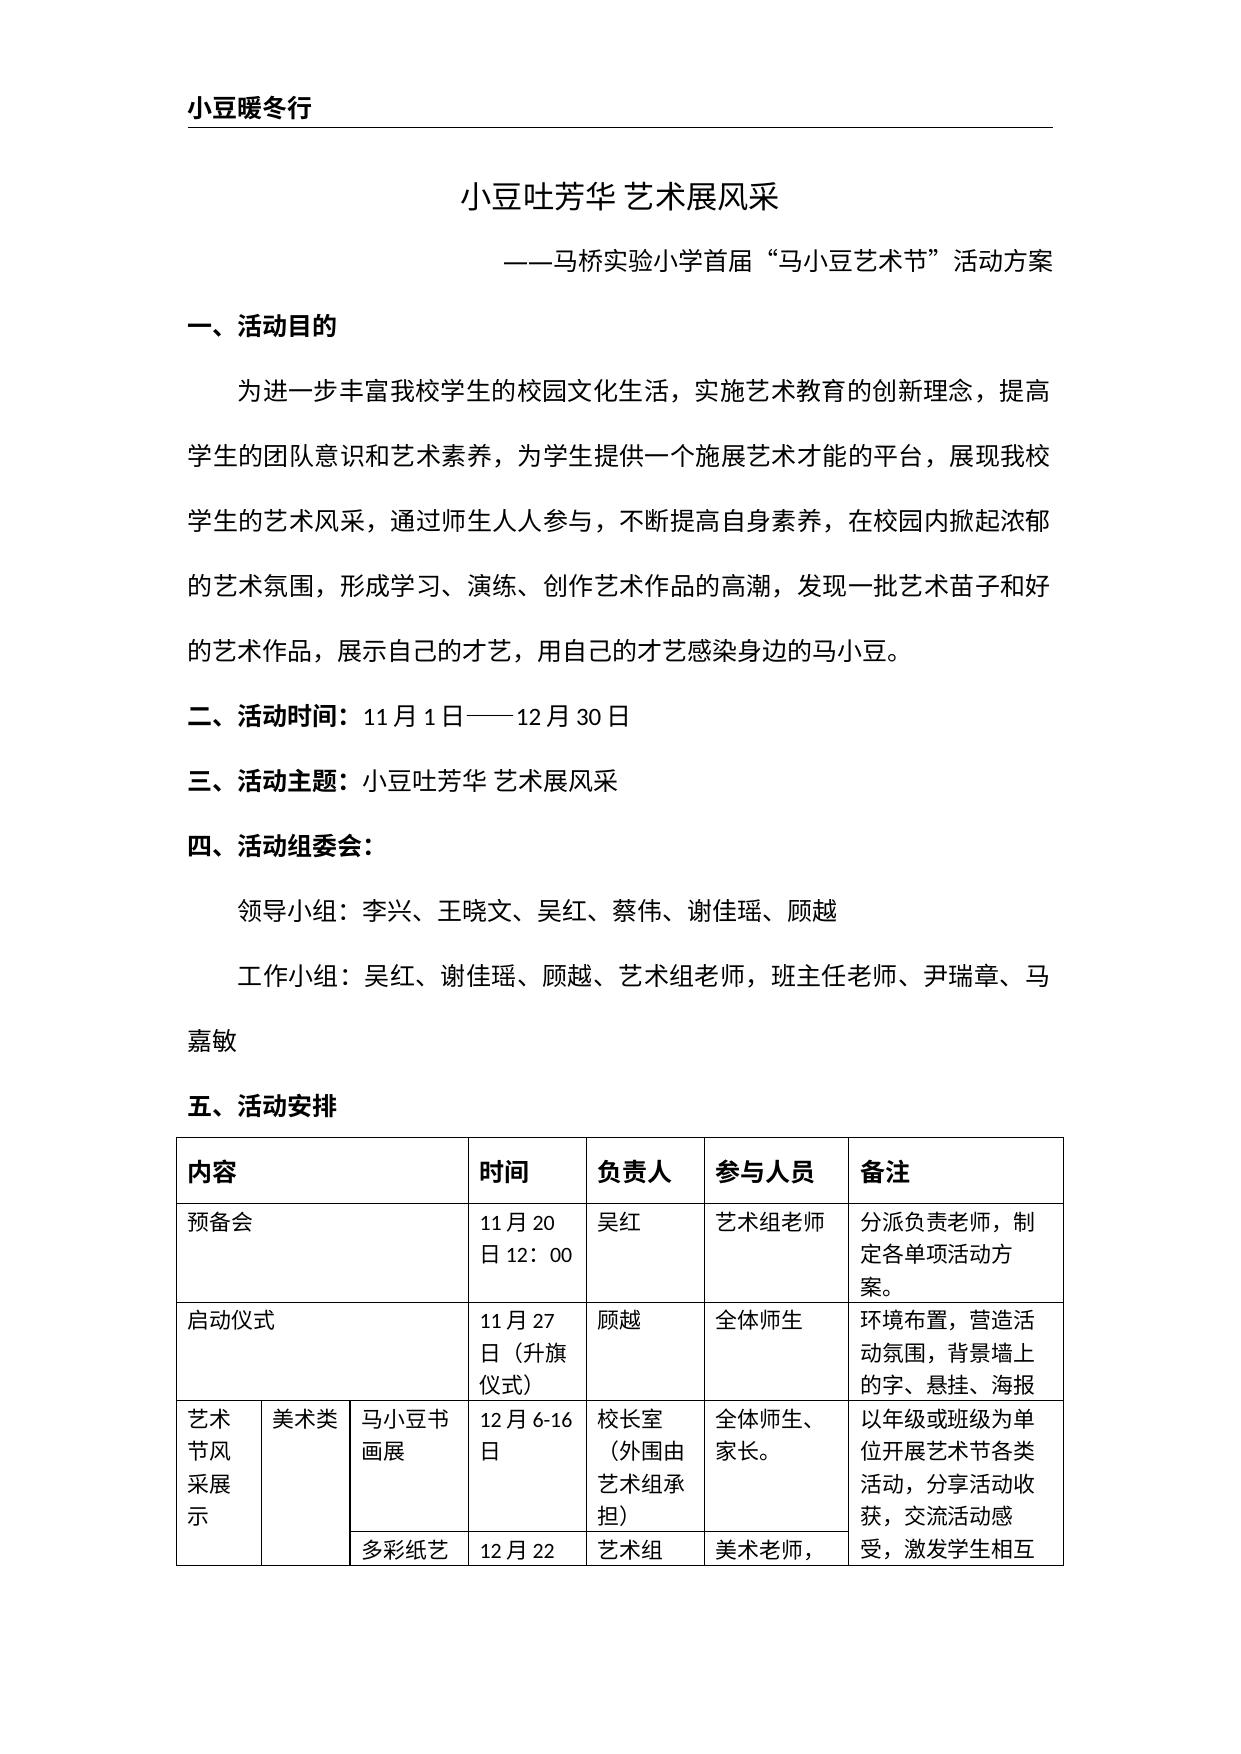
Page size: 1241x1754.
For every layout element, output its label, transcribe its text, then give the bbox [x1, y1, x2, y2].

text 工作小组：吴红、谢佳瑶、顾越、艺术组老师，班主任老师、尹瑞章、马嘉敏 [187, 942, 1053, 1072]
table_cell 马小豆书画展 [351, 1401, 468, 1531]
table_cell 12月6-16日 [469, 1401, 586, 1531]
table_cell 环境布置，营造活动氛围，背景墙上的字、悬挂、海报 [849, 1303, 1063, 1400]
text 二、活动时间：11月1日——12月30日 [187, 682, 1053, 747]
table_cell 12月22日 [469, 1532, 586, 1565]
table_cell 11月27日（升旗仪式） [469, 1303, 586, 1400]
text ——马桥实验小学首届“马小豆艺术节”活动方案 [187, 227, 1053, 292]
table_cell 艺术节风采展示 [177, 1401, 261, 1565]
table_cell 预备会 [177, 1204, 468, 1302]
text 为进一步丰富我校学生的校园文化生活，实施艺术教育的创新理念，提高学生的团队意识和艺术素养，为学生提供一个施展艺术才能的平台，展现我校学生的艺术风采，通过师生人人参与，不断提高自身素养，在校园内掀起浓郁的艺术氛围，形成学习、演练、创作艺术作品的高潮，发现一批艺术苗子和好的艺术作品，展示自己的才艺，用自己的才艺感染身边的马小豆。 [187, 357, 1053, 682]
table_cell 美术老师，班主任、全体学生 [705, 1532, 848, 1565]
table_cell 艺术组老师 [705, 1204, 848, 1302]
table_cell 全体师生、家长。 [705, 1401, 848, 1531]
table_header 内容 [177, 1138, 468, 1203]
table_cell 美术类 [262, 1401, 349, 1565]
table_header 时间 [469, 1138, 586, 1203]
text 四、活动组委会： [187, 812, 1053, 877]
table_header 参与人员 [705, 1138, 848, 1203]
text 小豆吐芳华 艺术展风采 [187, 162, 1053, 227]
text 一、活动目的 [187, 292, 1053, 357]
table_cell 多彩纸艺玩起来 [351, 1532, 468, 1565]
table_header 负责人 [587, 1138, 704, 1203]
table_cell 全体师生 [705, 1303, 848, 1400]
table_cell 11月20日12：00 [469, 1204, 586, 1302]
table_cell 艺术组 [587, 1532, 704, 1565]
table_cell 启动仪式 [177, 1303, 468, 1400]
table_header 备注 [849, 1138, 1063, 1203]
text 三、活动主题：小豆吐芳华 艺术展风采 [187, 747, 1053, 812]
text 领导小组：李兴、王晓文、吴红、蔡伟、谢佳瑶、顾越 [187, 877, 1053, 942]
table_cell 吴红 [587, 1204, 704, 1302]
table_cell 校长室（外围由艺术组承担） [587, 1401, 704, 1531]
table_cell 顾越 [587, 1303, 704, 1400]
table_cell 分派负责老师，制定各单项活动方案。 [849, 1204, 1063, 1302]
table_cell 以年级或班级为单位开展艺术节各类活动，分享活动收获，交流活动感受，激发学生相互学习，展现自我。 [849, 1401, 1063, 1565]
text 五、活动安排 [187, 1072, 1053, 1137]
